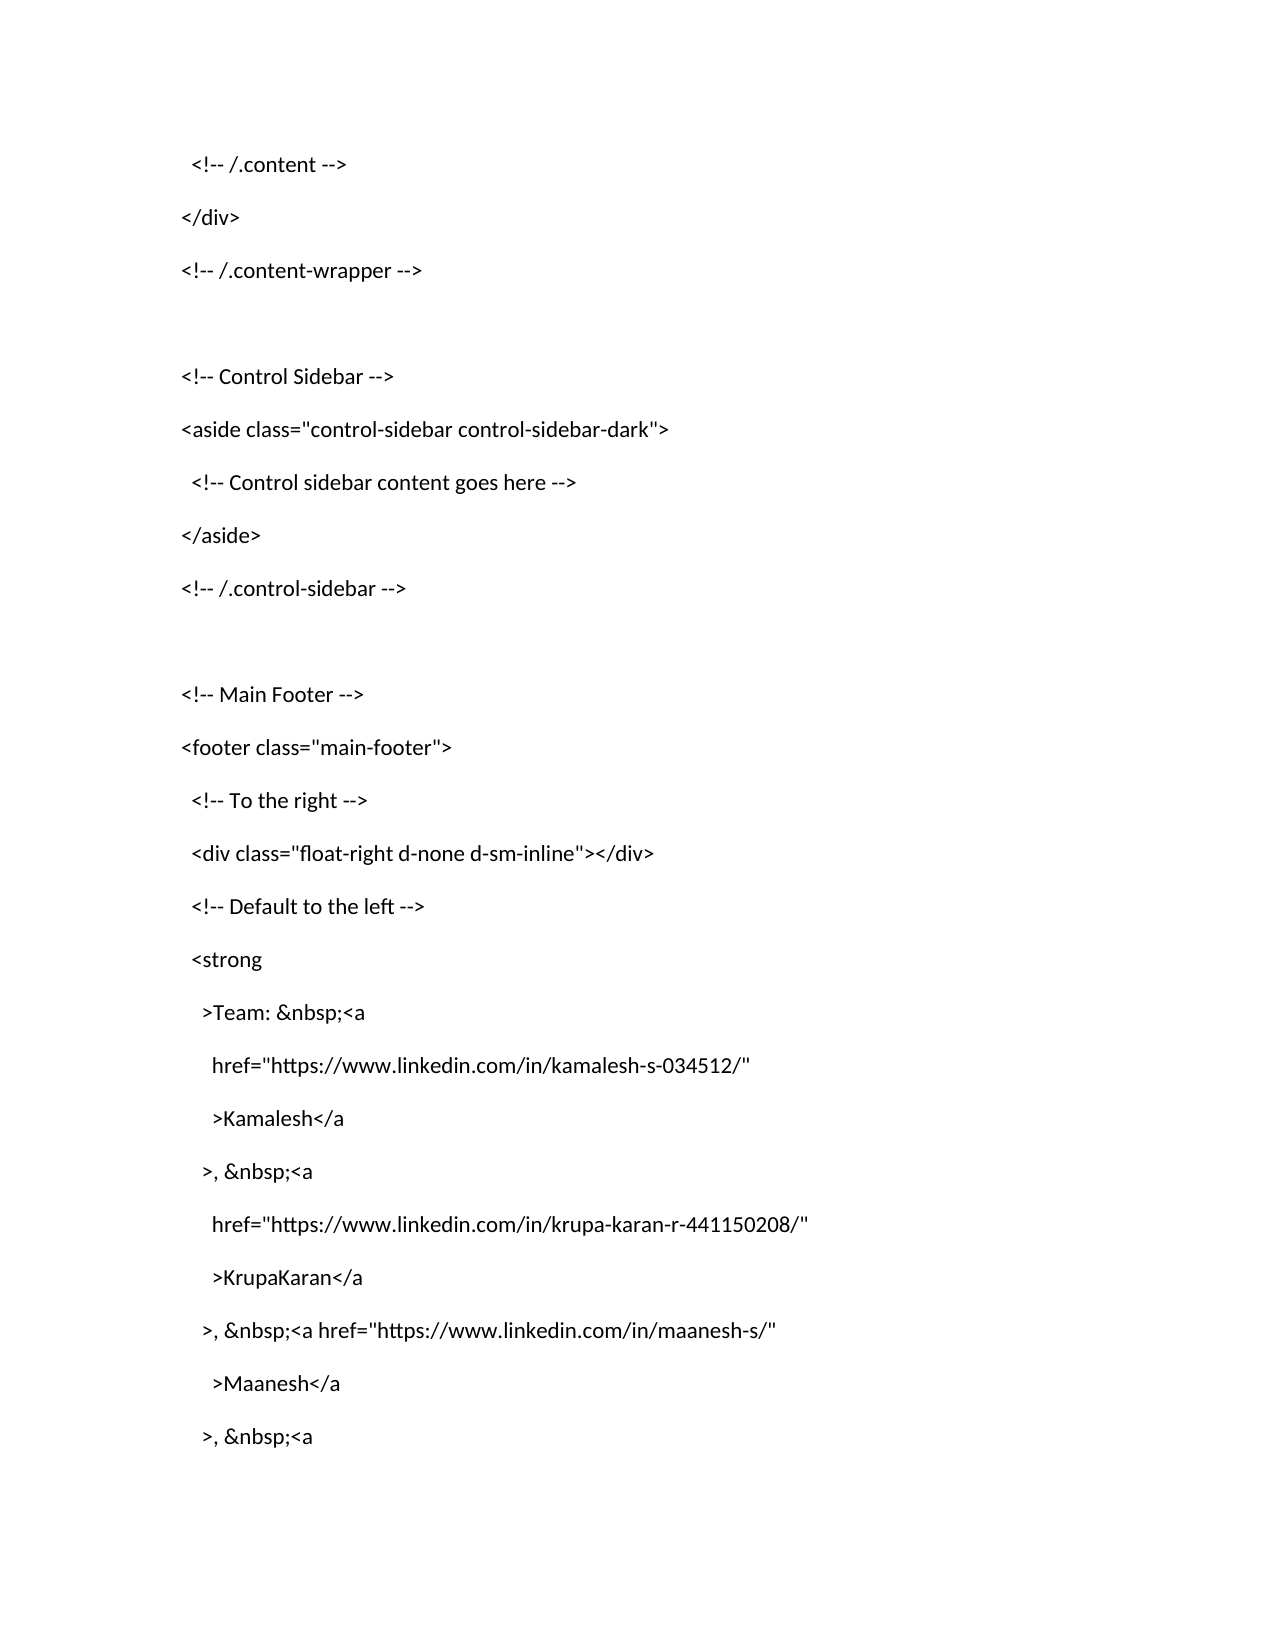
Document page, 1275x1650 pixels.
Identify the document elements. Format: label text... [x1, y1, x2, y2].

text >Team: &nbsp;<a [150, 998, 1125, 1026]
text <div class="float-right d-none d-sm-inline"></div> [150, 839, 1125, 867]
text <!-- /.control-sidebar --> [150, 574, 1125, 602]
text >, &nbsp;<a [150, 1157, 1125, 1185]
text <footer class="main-footer"> [150, 733, 1125, 761]
text >Maanesh</a [150, 1369, 1125, 1397]
text </aside> [150, 521, 1125, 549]
text <!-- Control Sidebar --> [150, 362, 1125, 390]
text <strong [150, 945, 1125, 973]
text <aside class="control-sidebar control-sidebar-dark"> [150, 415, 1125, 443]
text <!-- /.content-wrapper --> [150, 256, 1125, 284]
text <!-- Control sidebar content goes here --> [150, 468, 1125, 496]
text >, &nbsp;<a href="https://www.linkedin.com/in/maanesh-s/" [150, 1316, 1125, 1344]
text >KrupaKaran</a [150, 1263, 1125, 1291]
text </div> [150, 203, 1125, 231]
text <!-- Main Footer --> [150, 680, 1125, 708]
text <!-- To the right --> [150, 786, 1125, 814]
text <!-- /.content --> [150, 150, 1125, 178]
text href="https://www.linkedin.com/in/krupa-karan-r-441150208/" [150, 1210, 1125, 1238]
text >Kamalesh</a [150, 1104, 1125, 1132]
text href="https://www.linkedin.com/in/kamalesh-s-034512/" [150, 1051, 1125, 1079]
text >, &nbsp;<a [150, 1422, 1125, 1451]
text <!-- Default to the left --> [150, 892, 1125, 920]
